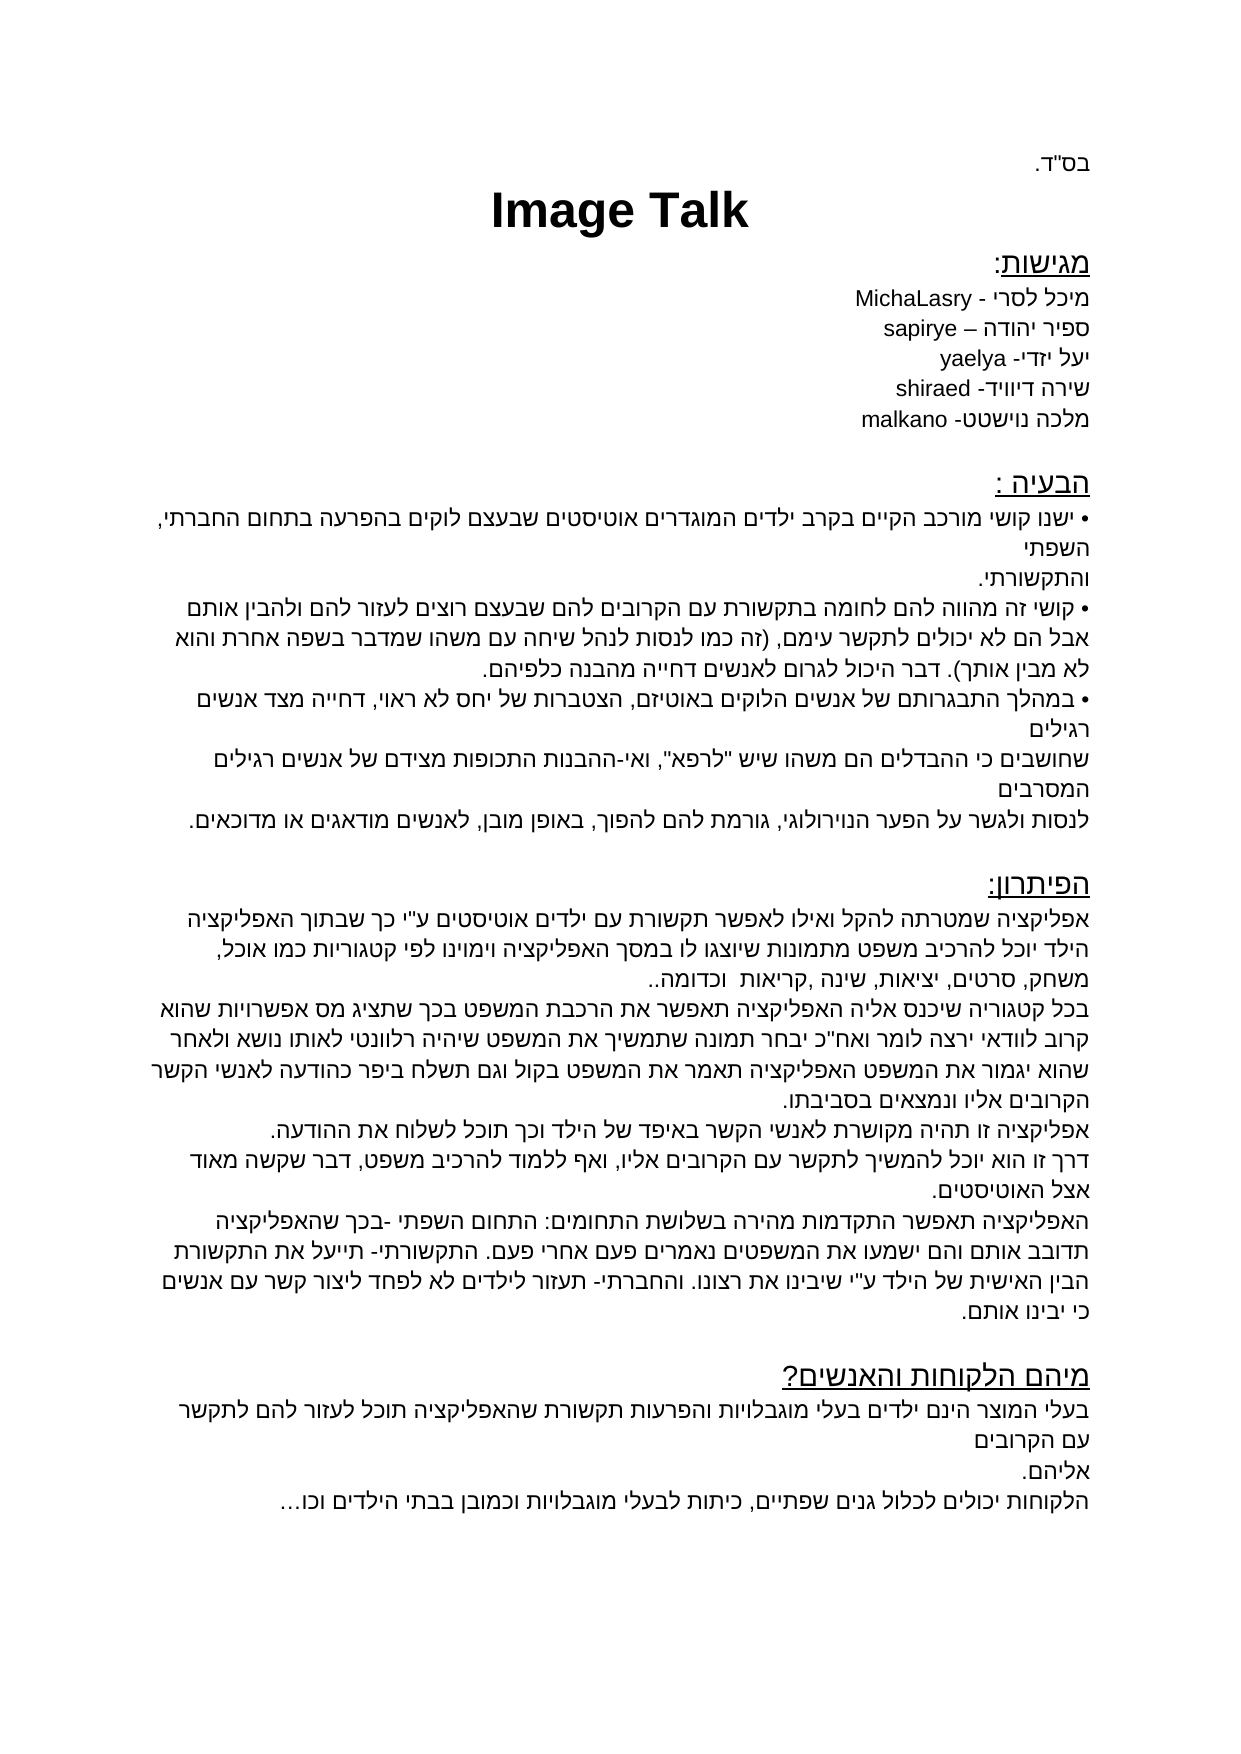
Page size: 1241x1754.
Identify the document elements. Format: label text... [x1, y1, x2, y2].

text בעלי המוצר הינם ילדים בעלי מוגבלויות והפרעות תקשורת שהאפליקציה תוכל לעזור להם לתקשר עם הקרובים [150, 1397, 1090, 1454]
text ספיר יהודה – sapirye [150, 315, 1090, 341]
text אפליקציה שמטרתה להקל ואילו לאפשר תקשורת עם ילדים אוטיסטים ע"י כך שבתוך האפליקציה הילד יוכל להרכיב משפט מתמונות שיוצגו לו במסך האפליקציה וימוינו לפי קטגוריות כמו אוכל, משחק, סרטים, יציאות, שינה ,קריאות וכדומה.. [150, 906, 1090, 992]
text • במהלך התבגרותם של אנשים הלוקים באוטיזם, הצטברות של יחס לא ראוי, דחייה מצד אנשים רגילים [150, 686, 1090, 742]
text הבעיה : [150, 466, 1090, 499]
text הלקוחות יכולים לכלול גנים שפתיים, כיתות לבעלי מוגבלויות וכמובן בבתי הילדים וכו… [150, 1488, 1090, 1514]
text בכל קטגוריה שיכנס אליה האפליקציה תאפשר את הרכבת המשפט בכך שתציג מס אפשרויות שהוא קרוב לוודאי ירצה לומר ואח"כ יבחר תמונה שתמשיך את המשפט שיהיה רלוונטי לאותו נושא ולאחר שהוא יגמור את המשפט האפליקציה תאמר את המשפט בקול וגם תשלח ביפר כהודעה לאנשי הקשר הקרובים אליו ונמצאים בסביבתו. [150, 996, 1090, 1113]
text לנסות ולגשר על הפער הנוירולוגי, גורמת להם להפוך, באופן מובן, לאנשים מודאגים או מדוכאים. [150, 807, 1090, 833]
text • קושי זה מהווה להם לחומה בתקשורת עם הקרובים להם שבעצם רוצים לעזור להם ולהבין אותם אבל הם לא יכולים לתקשר עימם, (זה כמו לנסות לנהל שיחה עם משהו שמדבר בשפה אחרת והוא לא מבין אותך). דבר היכול לגרום לאנשים דחייה מהבנה כלפיהם. [150, 595, 1090, 682]
text שחושבים כי ההבדלים הם משהו שיש "לרפא", ואי-ההבנות התכופות מצידם של אנשים רגילים המסרבים [150, 746, 1090, 803]
text שירה דיוויד- shiraed [150, 375, 1090, 402]
text יעל יזדי- yaelya [150, 345, 1090, 372]
text Image Talk [150, 180, 1090, 238]
text דרך זו הוא יוכל להמשיך לתקשר עם הקרובים אליו, ואף ללמוד להרכיב משפט, דבר שקשה מאוד אצל האוטיסטים. [150, 1147, 1090, 1204]
text • ישנו קושי מורכב הקיים בקרב ילדים המוגדרים אוטיסטים שבעצם לוקים בהפרעה בתחום החברתי, השפתי [150, 504, 1090, 561]
text והתקשורתי. [150, 565, 1090, 591]
text אפליקציה זו תהיה מקושרת לאנשי הקשר באיפד של הילד וכך תוכל לשלוח את ההודעה. [150, 1117, 1090, 1143]
text מגישות: [150, 246, 1090, 280]
text מיכל לסרי - MichaLasry [150, 285, 1090, 311]
text מיהם הלקוחות והאנשים? [150, 1359, 1090, 1392]
text אליהם. [150, 1458, 1090, 1484]
text בס"ד. [150, 150, 1090, 176]
text האפליקציה תאפשר התקדמות מהירה בשלושת התחומים: התחום השפתי -בכך שהאפליקציה תדובב אותם והם ישמעו את המשפטים נאמרים פעם אחרי פעם. התקשורתי- תייעל את התקשורת הבין האישית של הילד ע"י שיבינו את רצונו. והחברתי- תעזור לילדים לא לפחד ליצור קשר עם אנשים כי יבינו אותם. [150, 1208, 1090, 1325]
text הפיתרון: [150, 867, 1090, 901]
text מלכה נוישטט- malkano [150, 406, 1090, 432]
